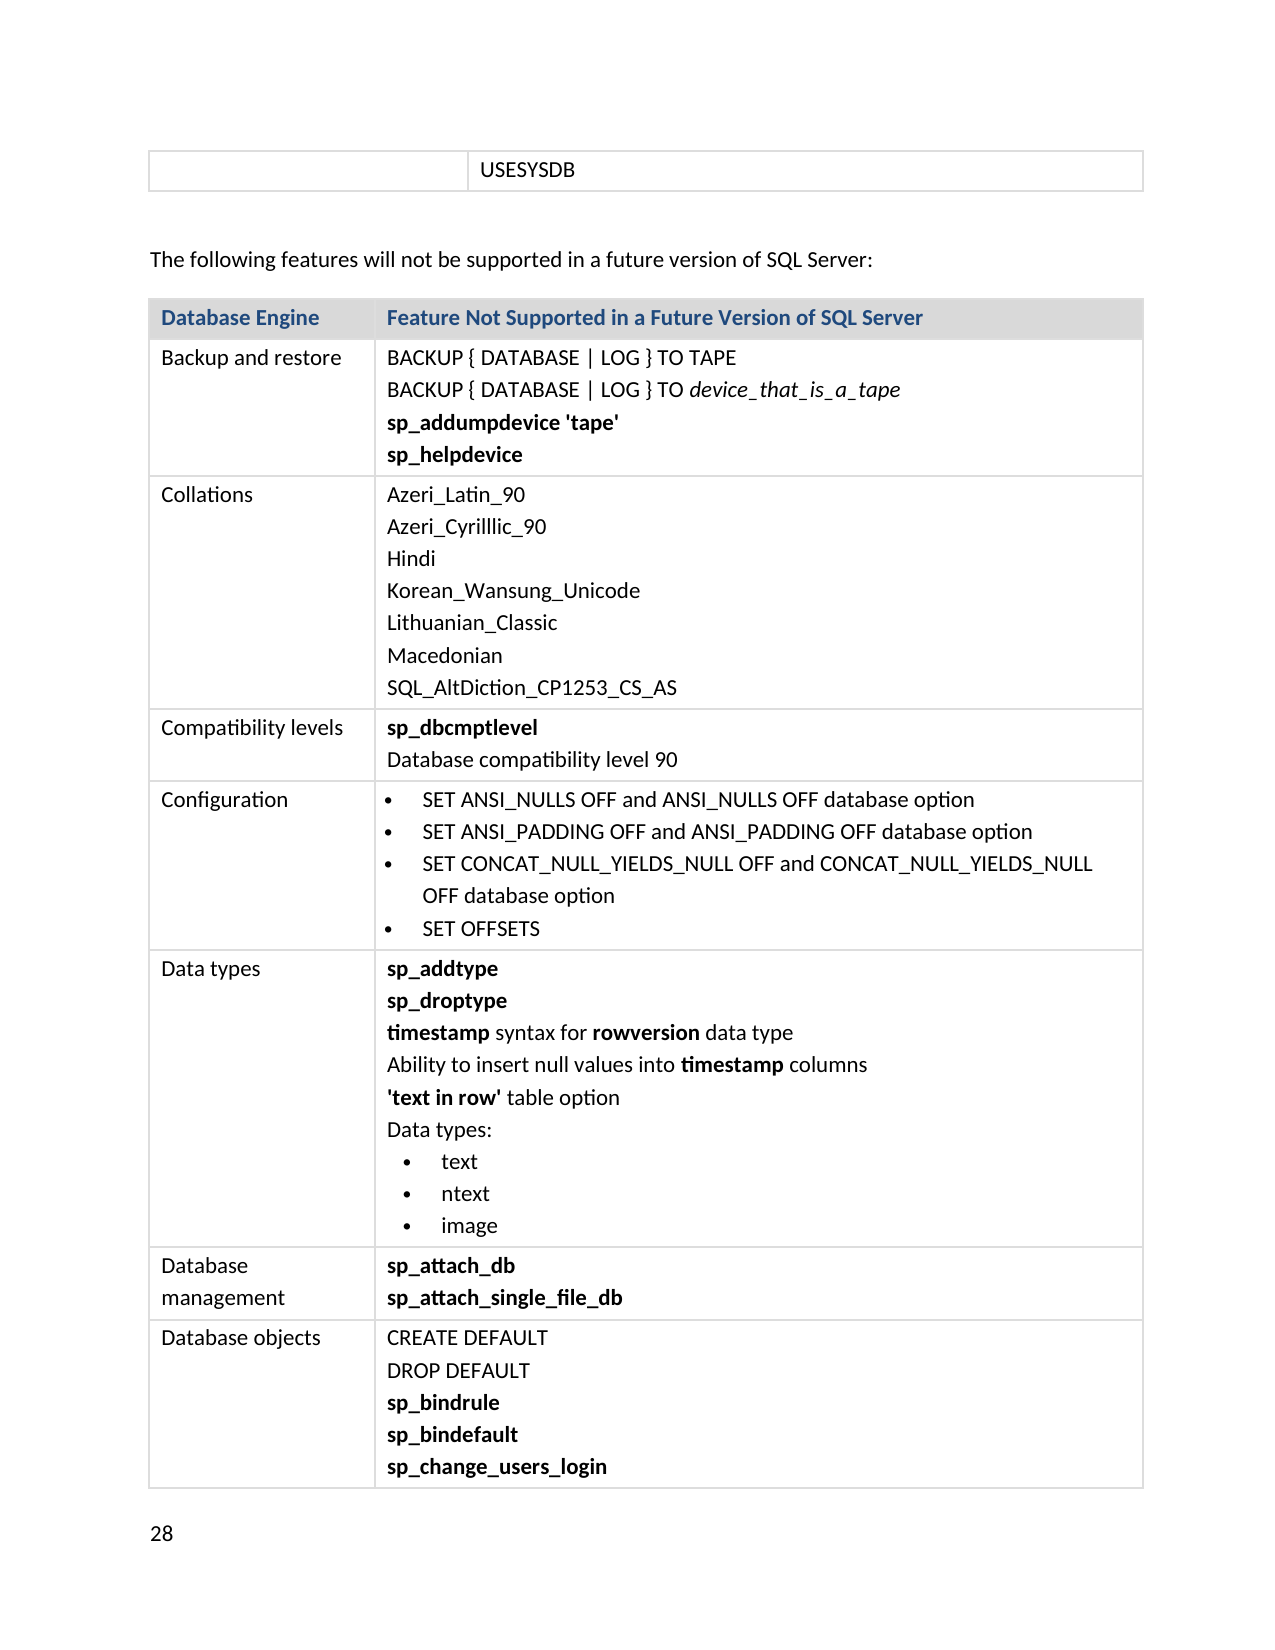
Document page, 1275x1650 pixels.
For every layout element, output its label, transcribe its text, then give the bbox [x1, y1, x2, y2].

table_cell SET ANSI_NULLS OFF and ANSI_NULLS OFF database option SET ANSI_PADDING OFF and ANSI_PADDING OFF database option SET CONCAT_NULL_YIELDS_NULL OFF and CONCAT_NULL_YIELDS_NULL OFF database option SET OFFSETS [376, 782, 1142, 949]
text The following features will not be supported in a future version of SQL Server: [150, 245, 1125, 273]
table_header Database Engine [150, 300, 374, 338]
table_cell Data types [150, 951, 374, 1246]
table_cell Collations [150, 477, 374, 708]
table_header Feature Not Supported in a Future Version of SQL Server [376, 300, 1142, 338]
table_cell Database management [150, 1248, 374, 1318]
table_cell Configuration [150, 782, 374, 949]
table_cell sp_addtype sp_droptype timestamp syntax for rowversion data type Ability to insert null values into timestamp columns 'text in row' table option Data types: text ntext image [376, 951, 1142, 1246]
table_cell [150, 152, 467, 190]
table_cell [469, 152, 1142, 190]
table_cell Compatibility levels [150, 710, 374, 780]
table_cell Backup and restore [150, 340, 374, 475]
table_cell Database objects [150, 1321, 374, 1487]
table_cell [376, 1321, 1142, 1487]
table_cell sp_attach_db sp_attach_single_file_db [376, 1248, 1142, 1318]
table_cell Azeri_Latin_90 Azeri_Cyrilllic_90 Hindi Korean_Wansung_Unicode Lithuanian_Classic Macedonian SQL_AltDiction_CP1253_CS_AS [376, 477, 1142, 708]
table_cell BACKUP { DATABASE | LOG } TO TAPE BACKUP { DATABASE | LOG } TO device_that_is_a_tape sp_addumpdevice 'tape' sp_helpdevice [376, 340, 1142, 475]
table_cell sp_dbcmptlevel Database compatibility level 90 [376, 710, 1142, 780]
